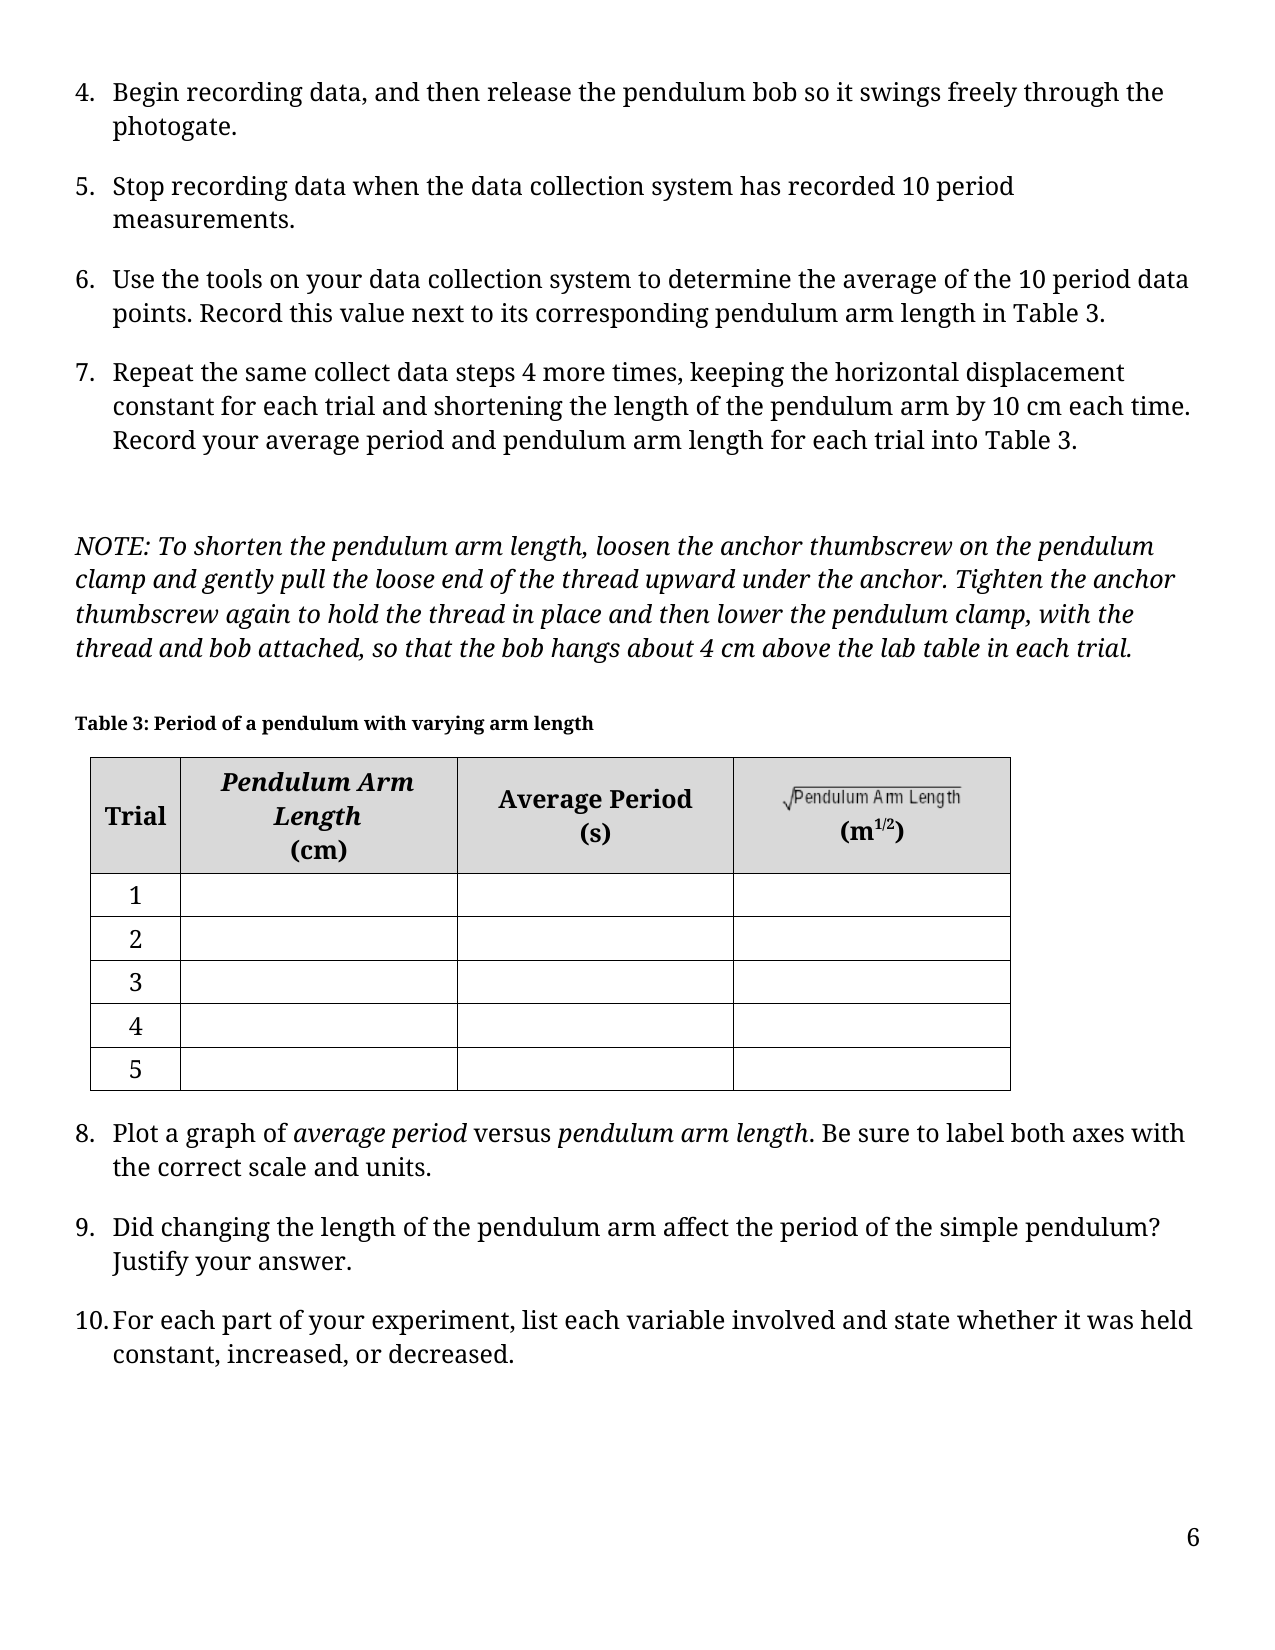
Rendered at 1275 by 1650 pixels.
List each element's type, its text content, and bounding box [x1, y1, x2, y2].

list Stop recording data when the data collection system has recorded 10 period measurements. [75, 168, 1200, 236]
table_cell 5 [91, 1048, 180, 1090]
table_cell [458, 1004, 733, 1047]
table_cell [458, 917, 733, 960]
table_cell 3 [91, 961, 180, 1003]
table_cell [734, 961, 1010, 1003]
table_cell [458, 1048, 733, 1090]
table_cell [181, 1004, 457, 1047]
table_header Trial [91, 758, 180, 873]
table_cell [181, 1048, 457, 1090]
table_header Pendulum Arm Length (cm) [181, 758, 457, 873]
table_header (m1/2) [734, 758, 1010, 873]
table_cell [734, 1048, 1010, 1090]
table_cell [734, 874, 1010, 916]
list For each part of your experiment, list each variable involved and state whether it was held constant, increased, or decreased. [75, 1302, 1200, 1370]
list Repeat the same collect data steps 4 more times, keeping the horizontal displacement constant for each trial and shortening the length of the pendulum arm by 10 cm each time. Record your average period and pendulum arm length for each trial into Table 3. [75, 354, 1200, 457]
list Use the tools on your data collection system to determine the average of the 10 period data points. Record this value next to its corresponding pendulum arm length in Table 3. [75, 261, 1200, 329]
list Plot a graph of average period versus pendulum arm length. Be sure to label both axes with the correct scale and units. [75, 1116, 1200, 1184]
table_cell 2 [91, 917, 180, 960]
table_cell [181, 874, 457, 916]
table_cell [458, 874, 733, 916]
text Table 3: Period of a pendulum with varying arm length [75, 711, 1200, 736]
table_cell 1 [91, 874, 180, 916]
table_cell [734, 1004, 1010, 1047]
table_cell 4 [91, 1004, 180, 1047]
text NOTE: To shorten the pendulum arm length, loosen the anchor thumbscrew on the pendulum clamp and gently pull the loose end of the thread upward under the anchor. Tighten the anchor thumbscrew again to hold the thread in place and then lower the pendulum clamp, with the thread and bob attached, so that the bob hangs about 4 cm above the lab table in each trial. [75, 528, 1200, 664]
list Did changing the length of the pendulum arm affect the period of the simple pendulum? Justify your answer. [75, 1209, 1200, 1277]
table_cell [458, 961, 733, 1003]
list Begin recording data, and then release the pendulum bob so it swings freely through the photogate. [75, 75, 1200, 143]
table_header Average Period (s) [458, 758, 733, 873]
table_cell [181, 961, 457, 1003]
table_cell [734, 917, 1010, 960]
table_cell [181, 917, 457, 960]
